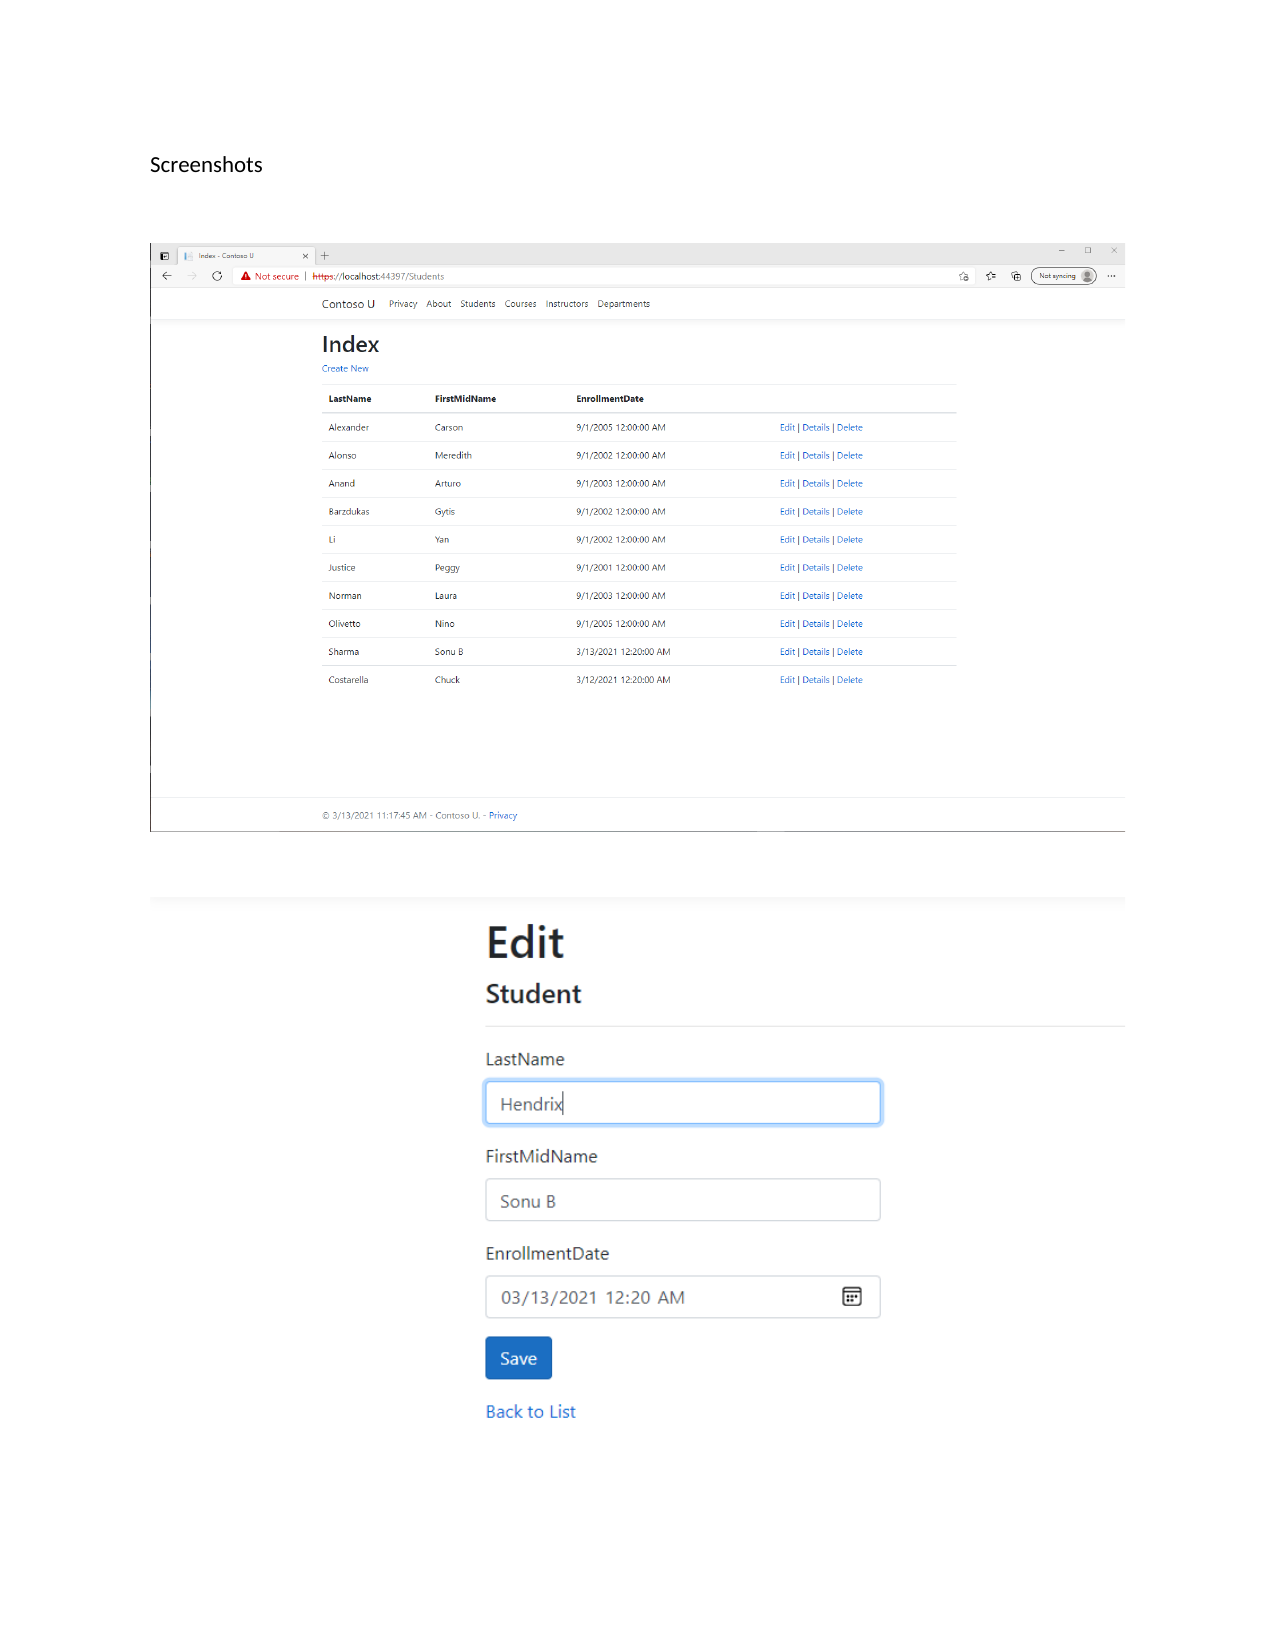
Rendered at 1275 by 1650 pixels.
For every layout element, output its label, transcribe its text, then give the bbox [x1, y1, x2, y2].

picture [150, 243, 1125, 832]
text Screenshots [150, 150, 1125, 178]
picture [150, 897, 1125, 1480]
